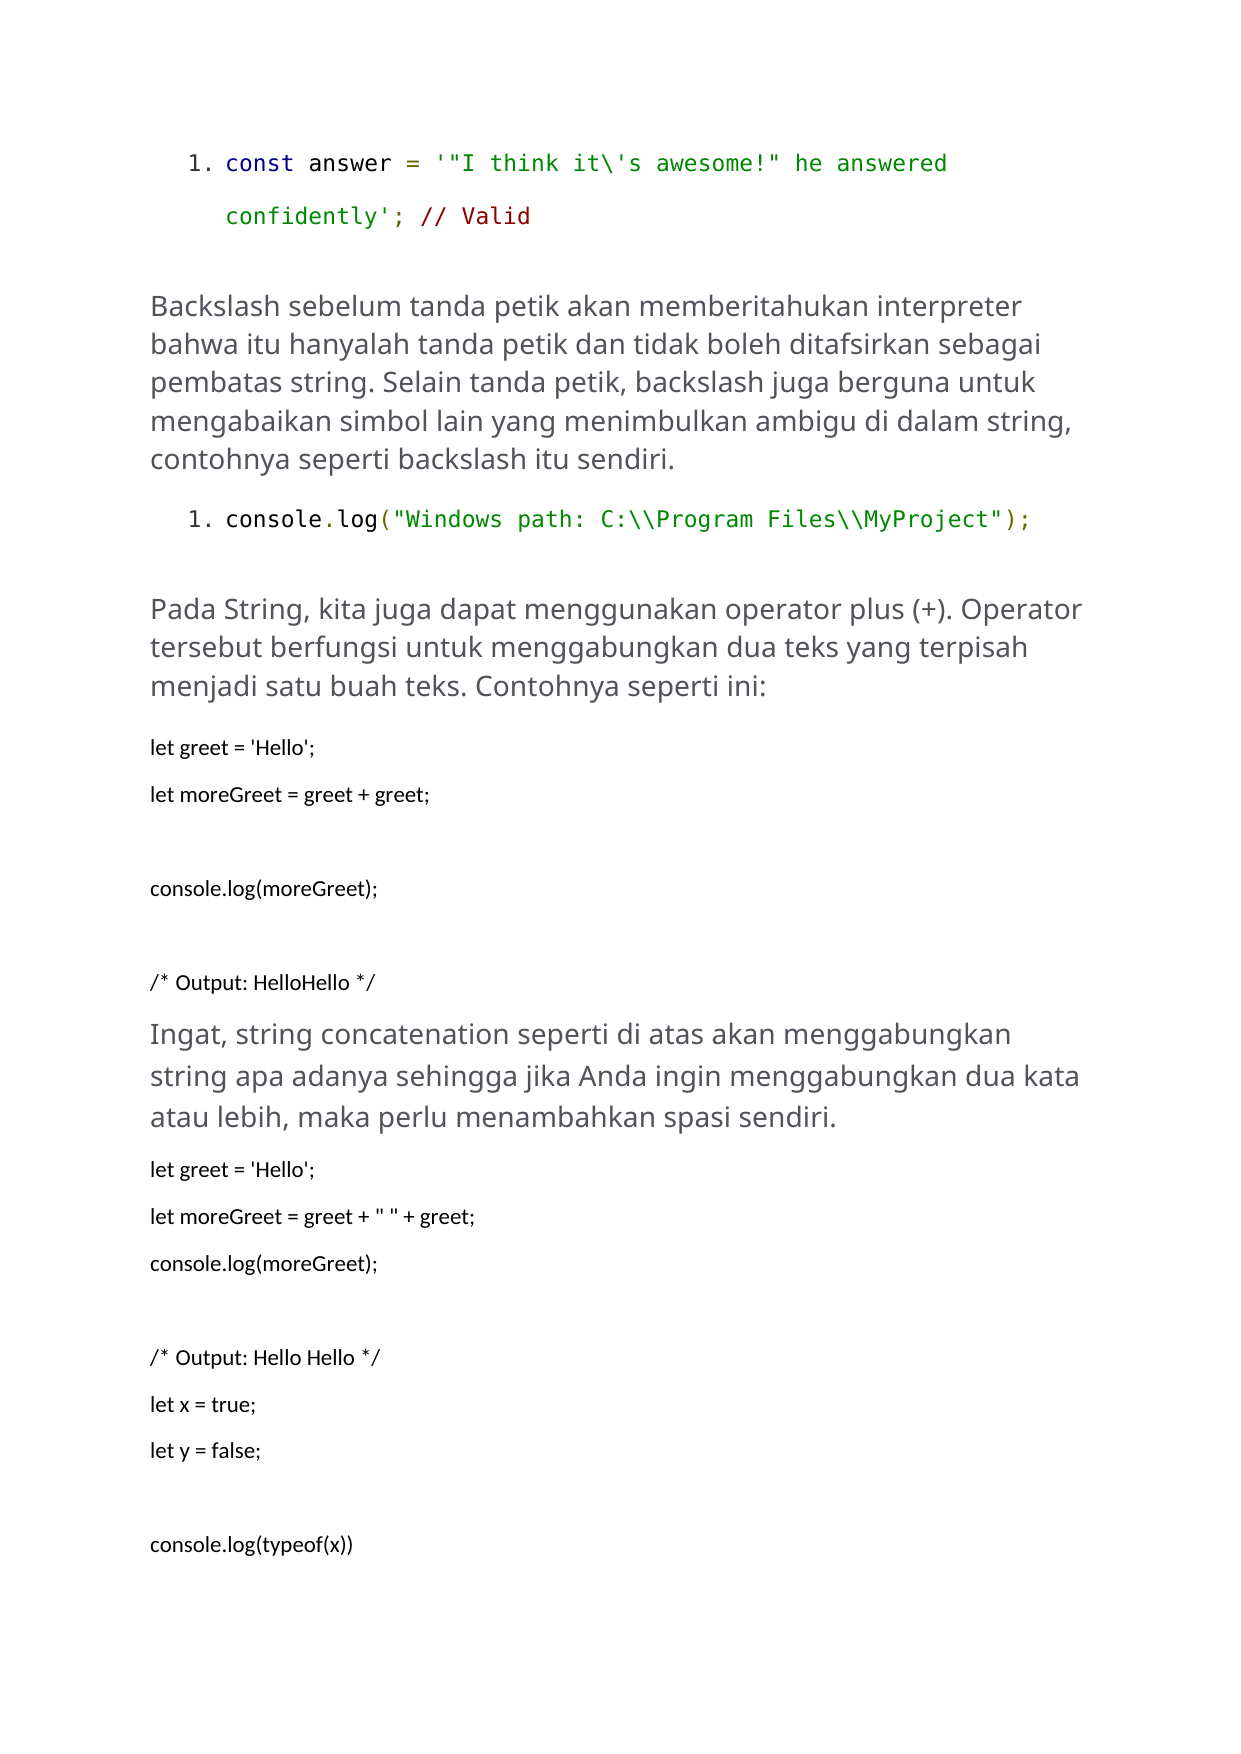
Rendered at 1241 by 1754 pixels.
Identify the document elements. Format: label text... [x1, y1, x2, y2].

text Backslash sebelum tanda petik akan memberitahukan interpreter bahwa itu hanyalah tanda petik dan tidak boleh ditafsirkan sebagai pembatas string. Selain tanda petik, backslash juga berguna untuk mengabaikan simbol lain yang menimbulkan ambigu di dalam string, contohnya seperti backslash itu sendiri. [150, 286, 1090, 477]
text let greet = 'Hello'; [150, 733, 1090, 761]
text console.log(moreGreet); [150, 1249, 1090, 1277]
text /* Output: Hello Hello */ [150, 1343, 1090, 1371]
text let y = false; [150, 1437, 1090, 1464]
text let greet = 'Hello'; [150, 1155, 1090, 1183]
text console.log(moreGreet); [150, 874, 1090, 902]
text Pada String, kita juga dapat menggunakan operator plus (+). Operator tersebut berfungsi untuk menggabungkan dua teks yang terpisah menjadi satu buah teks. Contohnya seperti ini: [150, 589, 1090, 704]
text Ingat, string concatenation seperti di atas akan menggabungkan string apa adanya sehingga jika Anda ingin menggabungkan dua kata atau lebih, maka perlu menambahkan spasi sendiri. [150, 1014, 1090, 1136]
text console.log(typeof(x)) [150, 1530, 1090, 1558]
list const answer = '"I think it\'s awesome!" he answered confidently'; // Valid [187, 150, 1090, 230]
text let moreGreet = greet + " " + greet; [150, 1202, 1090, 1230]
list console.log("Windows path: C:\\Program Files\\MyProject"); [187, 507, 1090, 533]
text let moreGreet = greet + greet; [150, 780, 1090, 808]
text let x = true; [150, 1390, 1090, 1418]
text /* Output: HelloHello */ [150, 968, 1090, 996]
